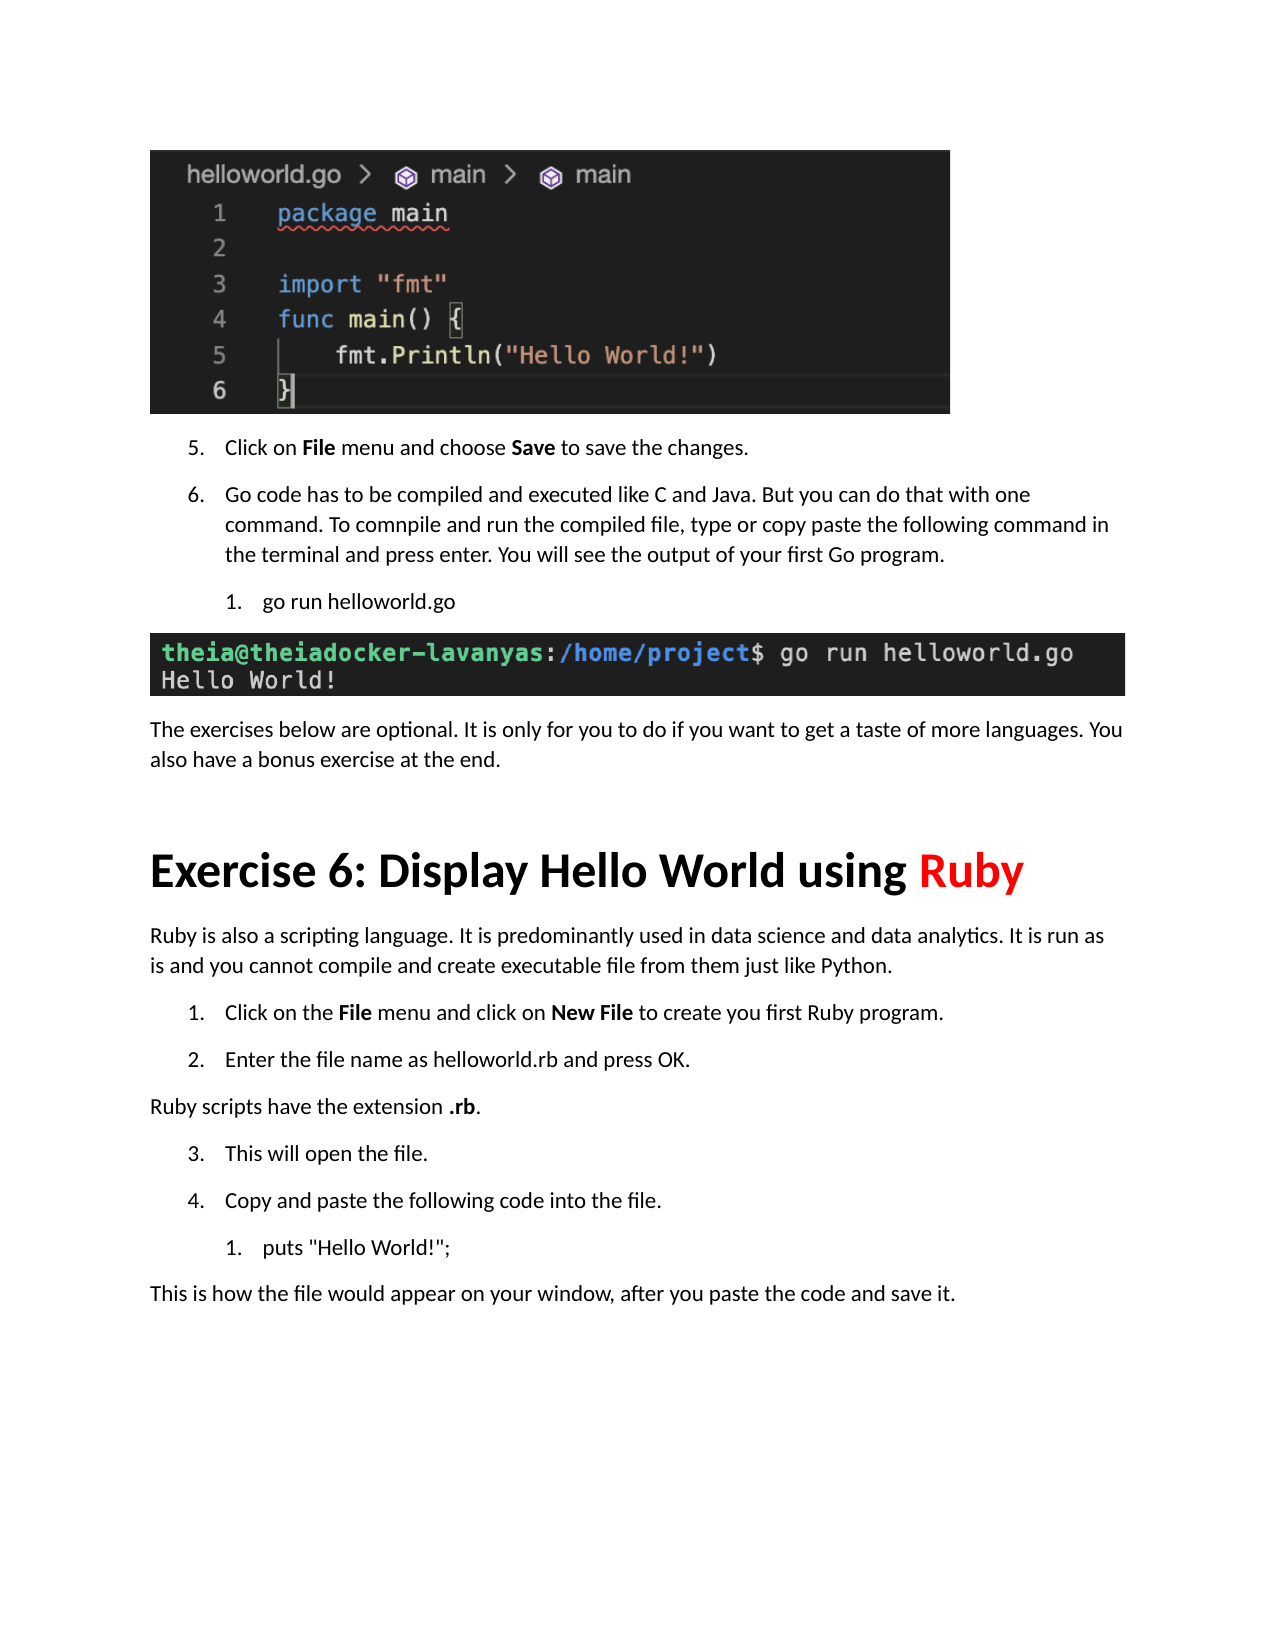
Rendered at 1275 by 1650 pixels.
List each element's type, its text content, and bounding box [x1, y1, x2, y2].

list Click on File menu and choose Save to save the changes. [187, 433, 1125, 461]
picture [150, 633, 1125, 696]
list puts "Hello World!"; [225, 1233, 1125, 1261]
list Copy and paste the following code into the file. [187, 1186, 1125, 1214]
text The exercises below are optional. It is only for you to do if you want to get a taste of more languages. You also have a bonus exercise at the end. [150, 715, 1125, 773]
picture [150, 150, 951, 414]
list Go code has to be compiled and executed like C and Java. But you can do that with one command. To comnpile and run the compiled file, type or copy paste the following command in the terminal and press enter. You will see the output of your first Go program. [187, 480, 1125, 568]
text Ruby is also a scripting language. It is predominantly used in data science and data analytics. It is run as is and you cannot compile and create executable file from them just like Python. [150, 921, 1125, 979]
list This will open the file. [187, 1139, 1125, 1167]
text This is how the file would appear on your window, after you paste the code and save it. [150, 1279, 1125, 1308]
list go run helloworld.go [225, 587, 1125, 615]
text Ruby scripts have the extension .rb. [150, 1092, 1125, 1120]
list Enter the file name as helloworld.rb and press OK. [187, 1045, 1125, 1073]
text Exercise 6: Display Hello World using Ruby [150, 839, 1125, 900]
list Click on the File menu and click on New File to create you first Ruby program. [187, 998, 1125, 1026]
